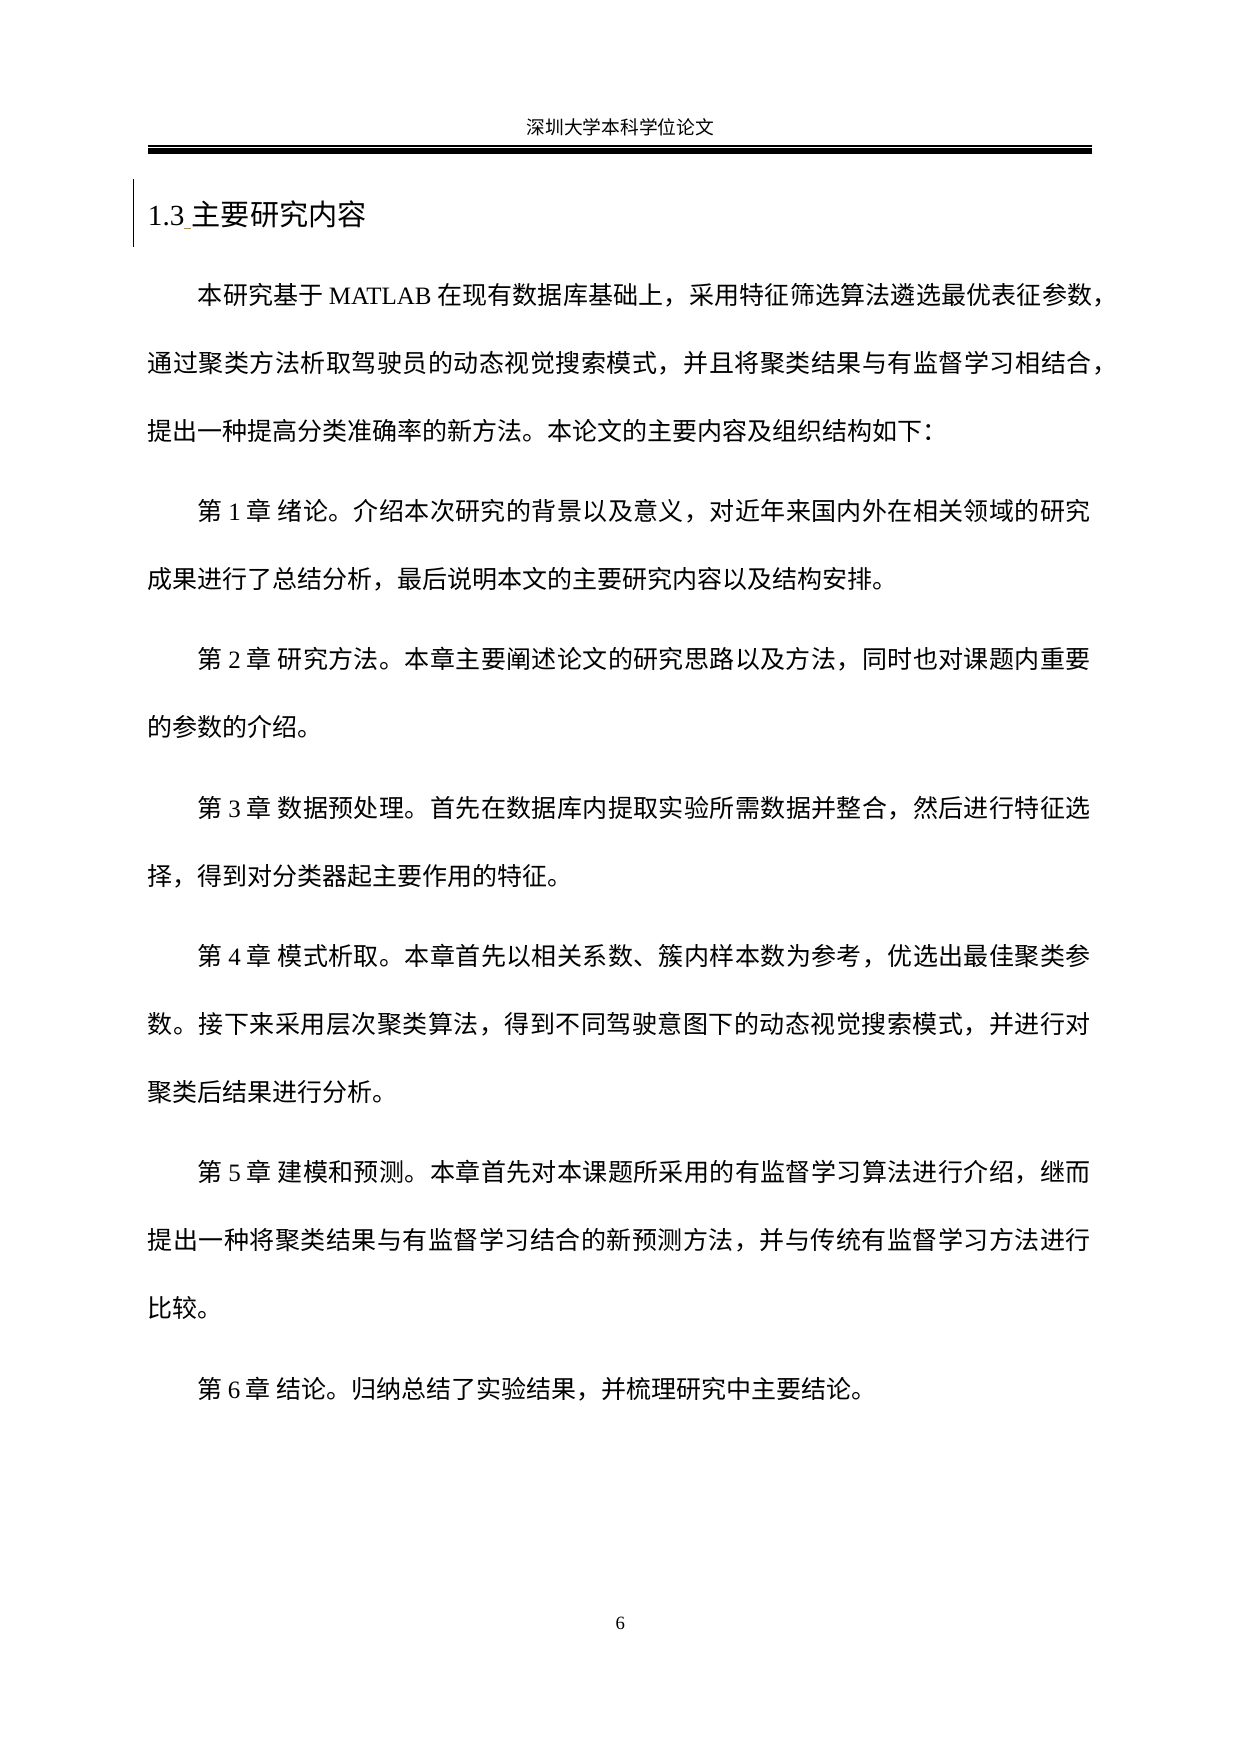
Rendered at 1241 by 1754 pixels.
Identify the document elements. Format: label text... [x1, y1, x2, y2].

text 第5章 建模和预测。本章首先对本课题所采用的有监督学习算法进行介绍，继而提出一种将聚类结果与有监督学习结合的新预测方法，并与传统有监督学习方法进行比较。 [148, 1137, 1092, 1341]
text 第6章 结论。归纳总结了实验结果，并梳理研究中主要结论。 [148, 1353, 1092, 1421]
text 第1章 绪论。介绍本次研究的背景以及意义，对近年来国内外在相关领域的研究成果进行了总结分析，最后说明本文的主要研究内容以及结构安排。 [148, 476, 1092, 612]
text 第2章 研究方法。本章主要阐述论文的研究思路以及方法，同时也对课题内重要的参数的介绍。 [148, 624, 1092, 760]
text 第3章 数据预处理。首先在数据库内提取实验所需数据并整合，然后进行特征选择，得到对分类器起主要作用的特征。 [148, 772, 1092, 908]
text 第4章 模式析取。本章首先以相关系数、簇内样本数为参考，优选出最佳聚类参数。接下来采用层次聚类算法，得到不同驾驶意图下的动态视觉搜索模式，并进行对聚类后结果进行分析。 [148, 921, 1092, 1124]
subtitle 主要研究内容 [148, 179, 1092, 247]
text 本研究基于MATLAB在现有数据库基础上，采用特征筛选算法遴选最优表征参数，通过聚类方法析取驾驶员的动态视觉搜索模式，并且将聚类结果与有监督学习相结合，提出一种提高分类准确率的新方法。本论文的主要内容及组织结构如下： [148, 259, 1092, 463]
